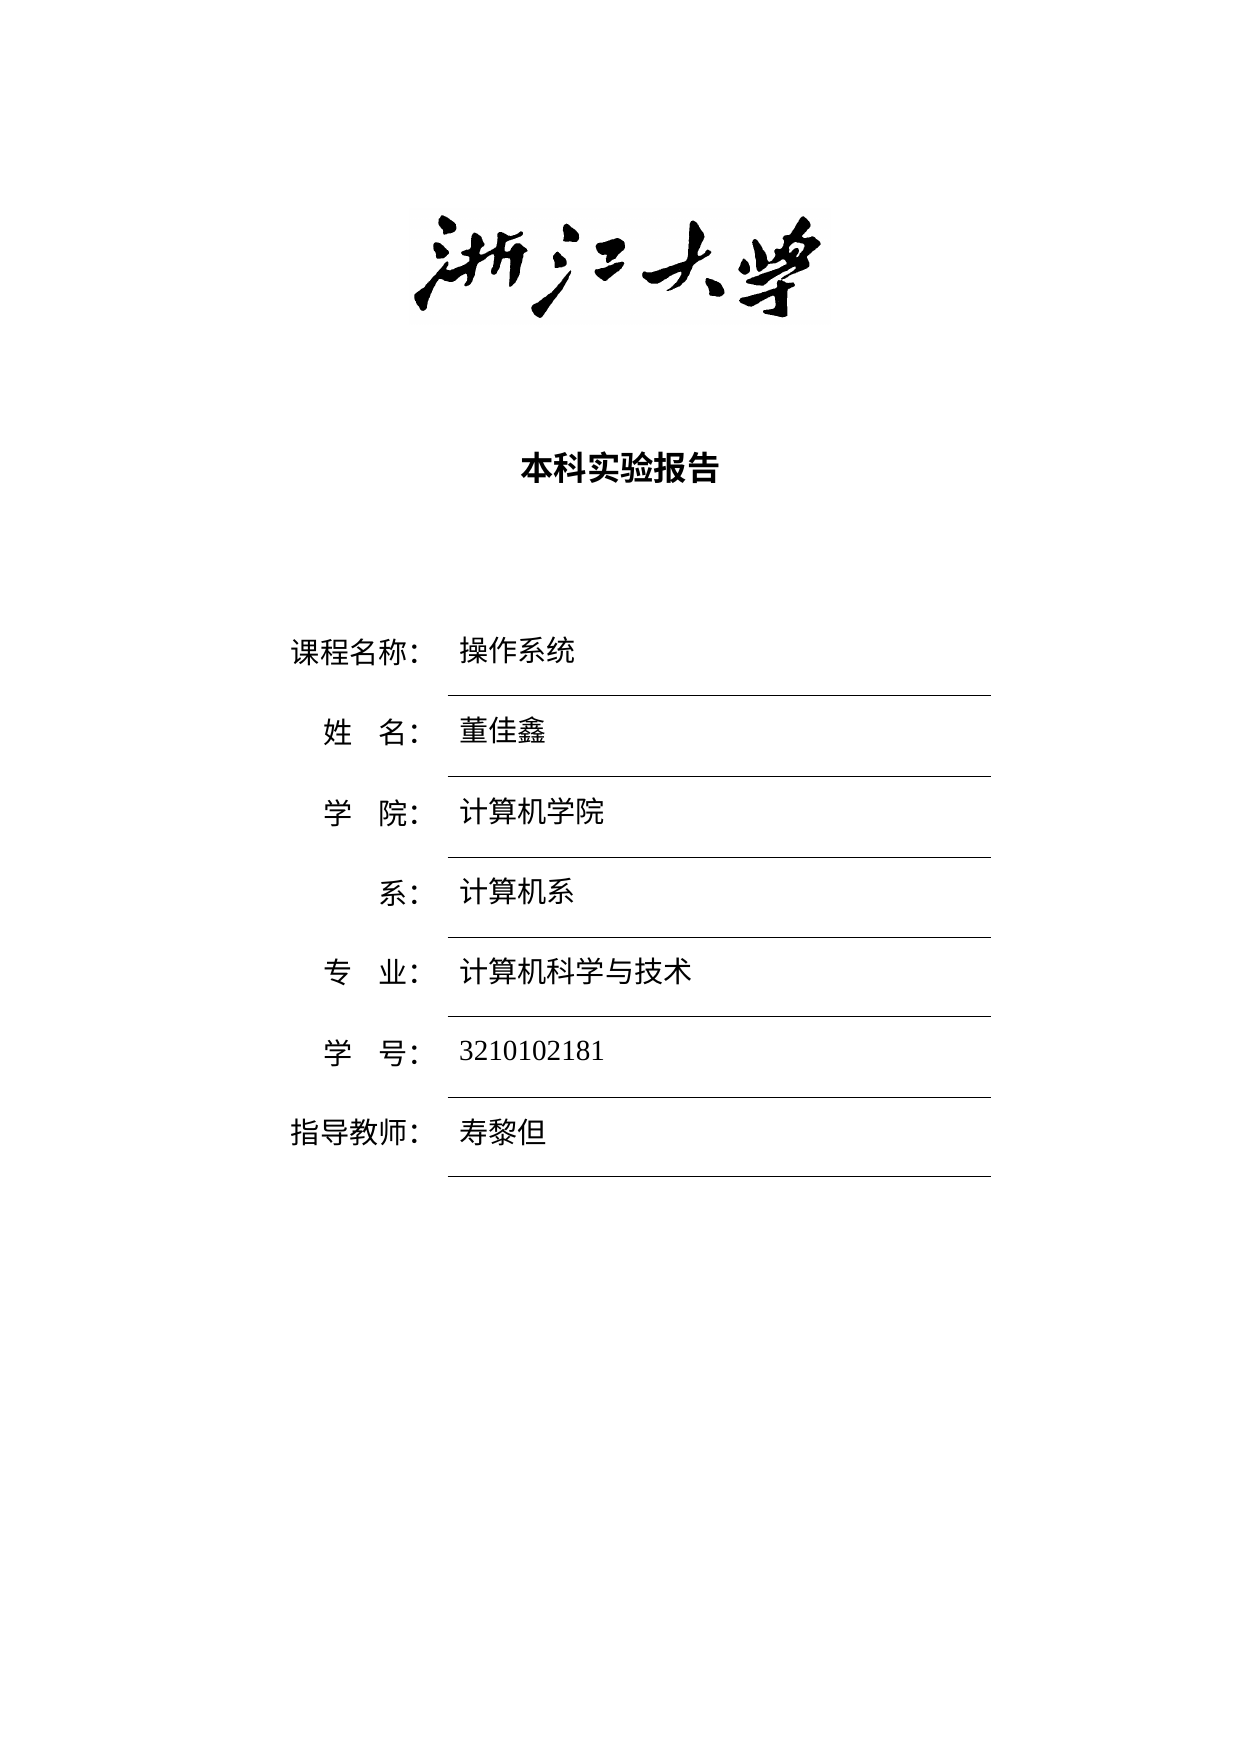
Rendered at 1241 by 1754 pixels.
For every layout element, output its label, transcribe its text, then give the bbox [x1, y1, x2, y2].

table_cell 计算机学院 [448, 777, 991, 857]
table_cell 指导教师： [249, 1097, 448, 1176]
table_cell 专 业： [249, 937, 448, 1016]
table_cell 寿黎但 [448, 1098, 991, 1176]
table_cell 计算机科学与技术 [448, 938, 991, 1016]
picture [408, 208, 832, 325]
table_header 课程名称： [249, 616, 448, 695]
table_cell 3210102181 [448, 1017, 991, 1097]
table_header 操作系统 [448, 616, 991, 695]
table_cell 学 号： [249, 1016, 448, 1097]
table_cell 学 院： [249, 776, 448, 857]
table_cell 姓 名： [249, 695, 448, 776]
table_cell 董佳鑫 [448, 696, 991, 776]
table_cell 系： [249, 857, 448, 937]
text 本科实验报告 [187, 433, 1053, 498]
table_cell 计算机系 [448, 858, 991, 937]
